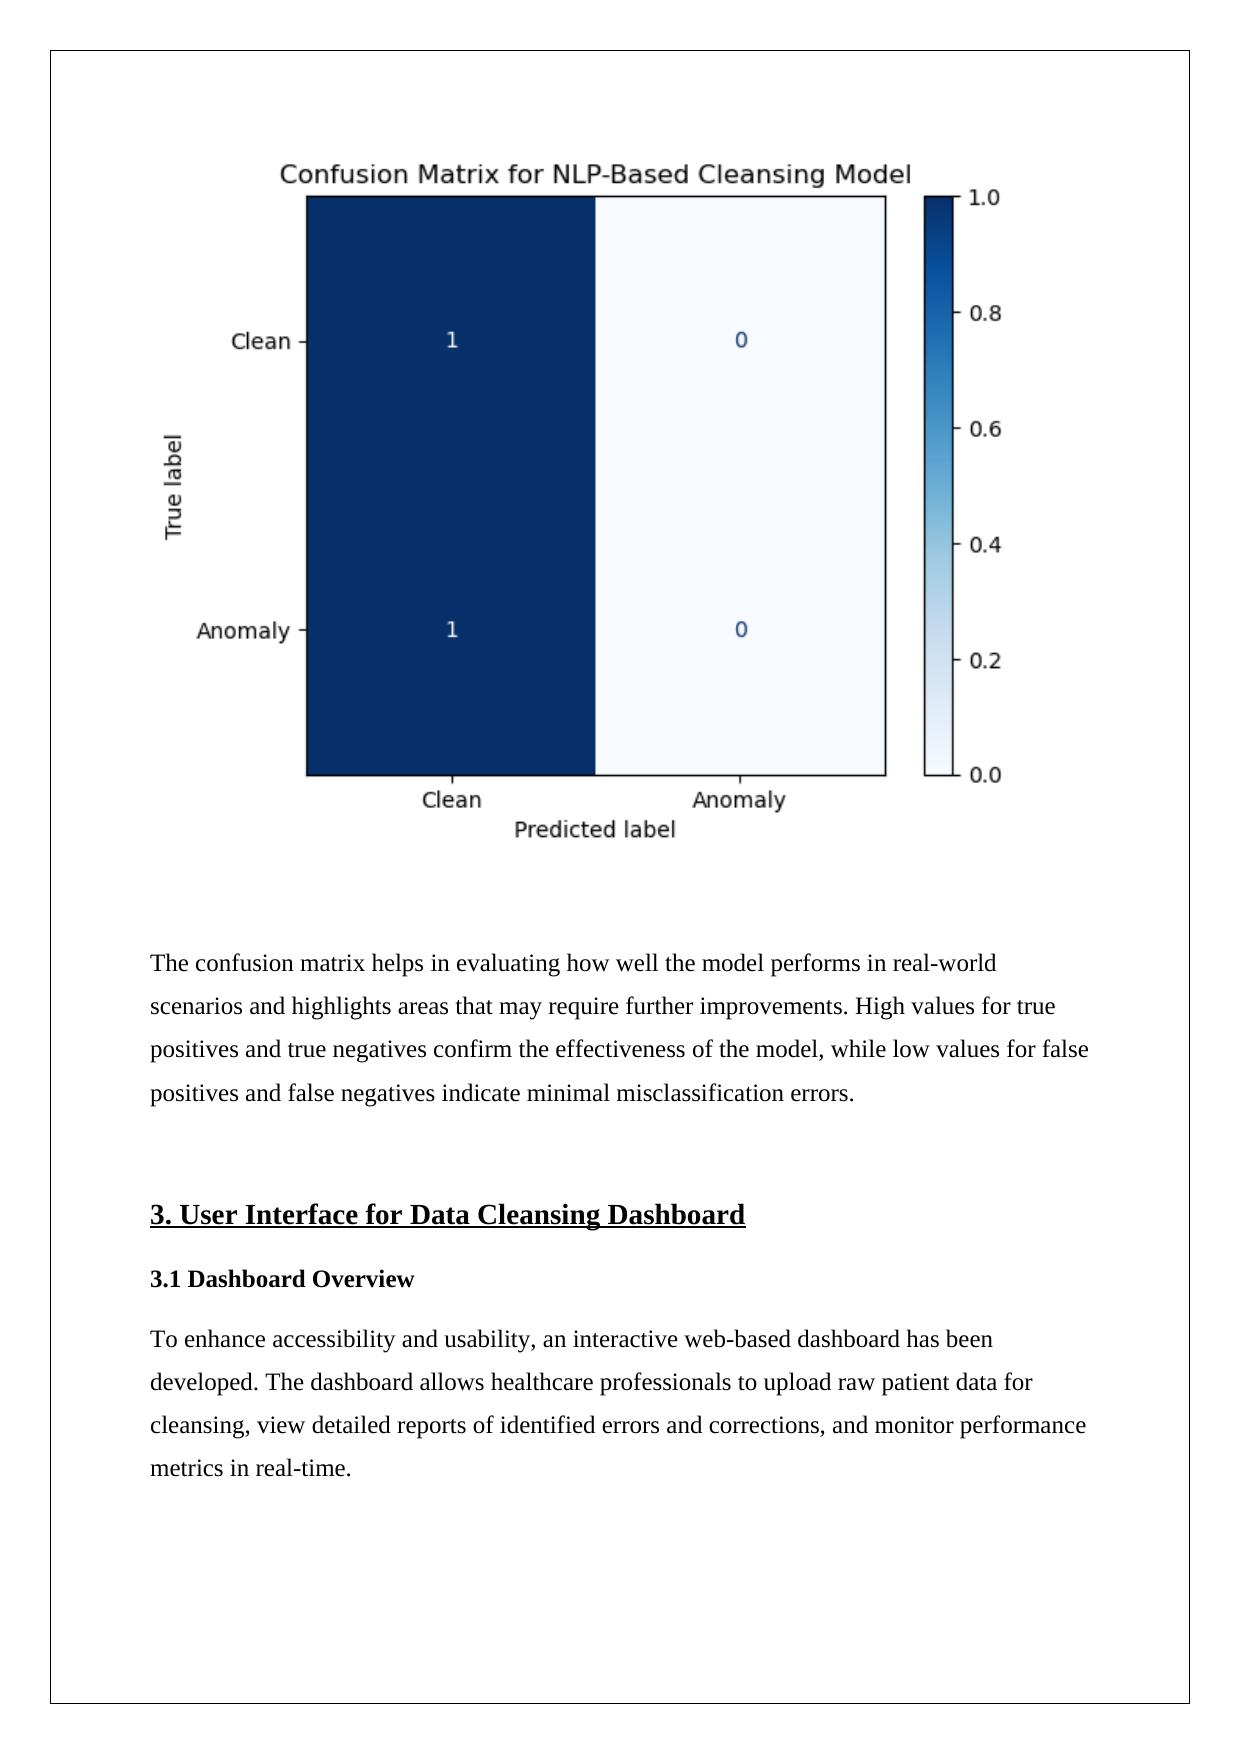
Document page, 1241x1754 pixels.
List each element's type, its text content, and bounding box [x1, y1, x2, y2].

text The confusion matrix helps in evaluating how well the model performs in real-world scenarios and highlights areas that may require further improvements. High values for true positives and true negatives confirm the effectiveness of the model, while low values for false positives and false negatives indicate minimal misclassification errors. [150, 948, 1090, 1106]
text To enhance accessibility and usability, an interactive web-based dashboard has been developed. The dashboard allows healthcare professionals to upload raw patient data for cleansing, view detailed reports of identified errors and corrections, and monitor performance metrics in real-time. [150, 1324, 1090, 1482]
text 3.1 Dashboard Overview [150, 1264, 1090, 1293]
text 3. User Interface for Data Cleansing Dashboard [150, 1197, 1090, 1231]
picture [150, 150, 1018, 858]
